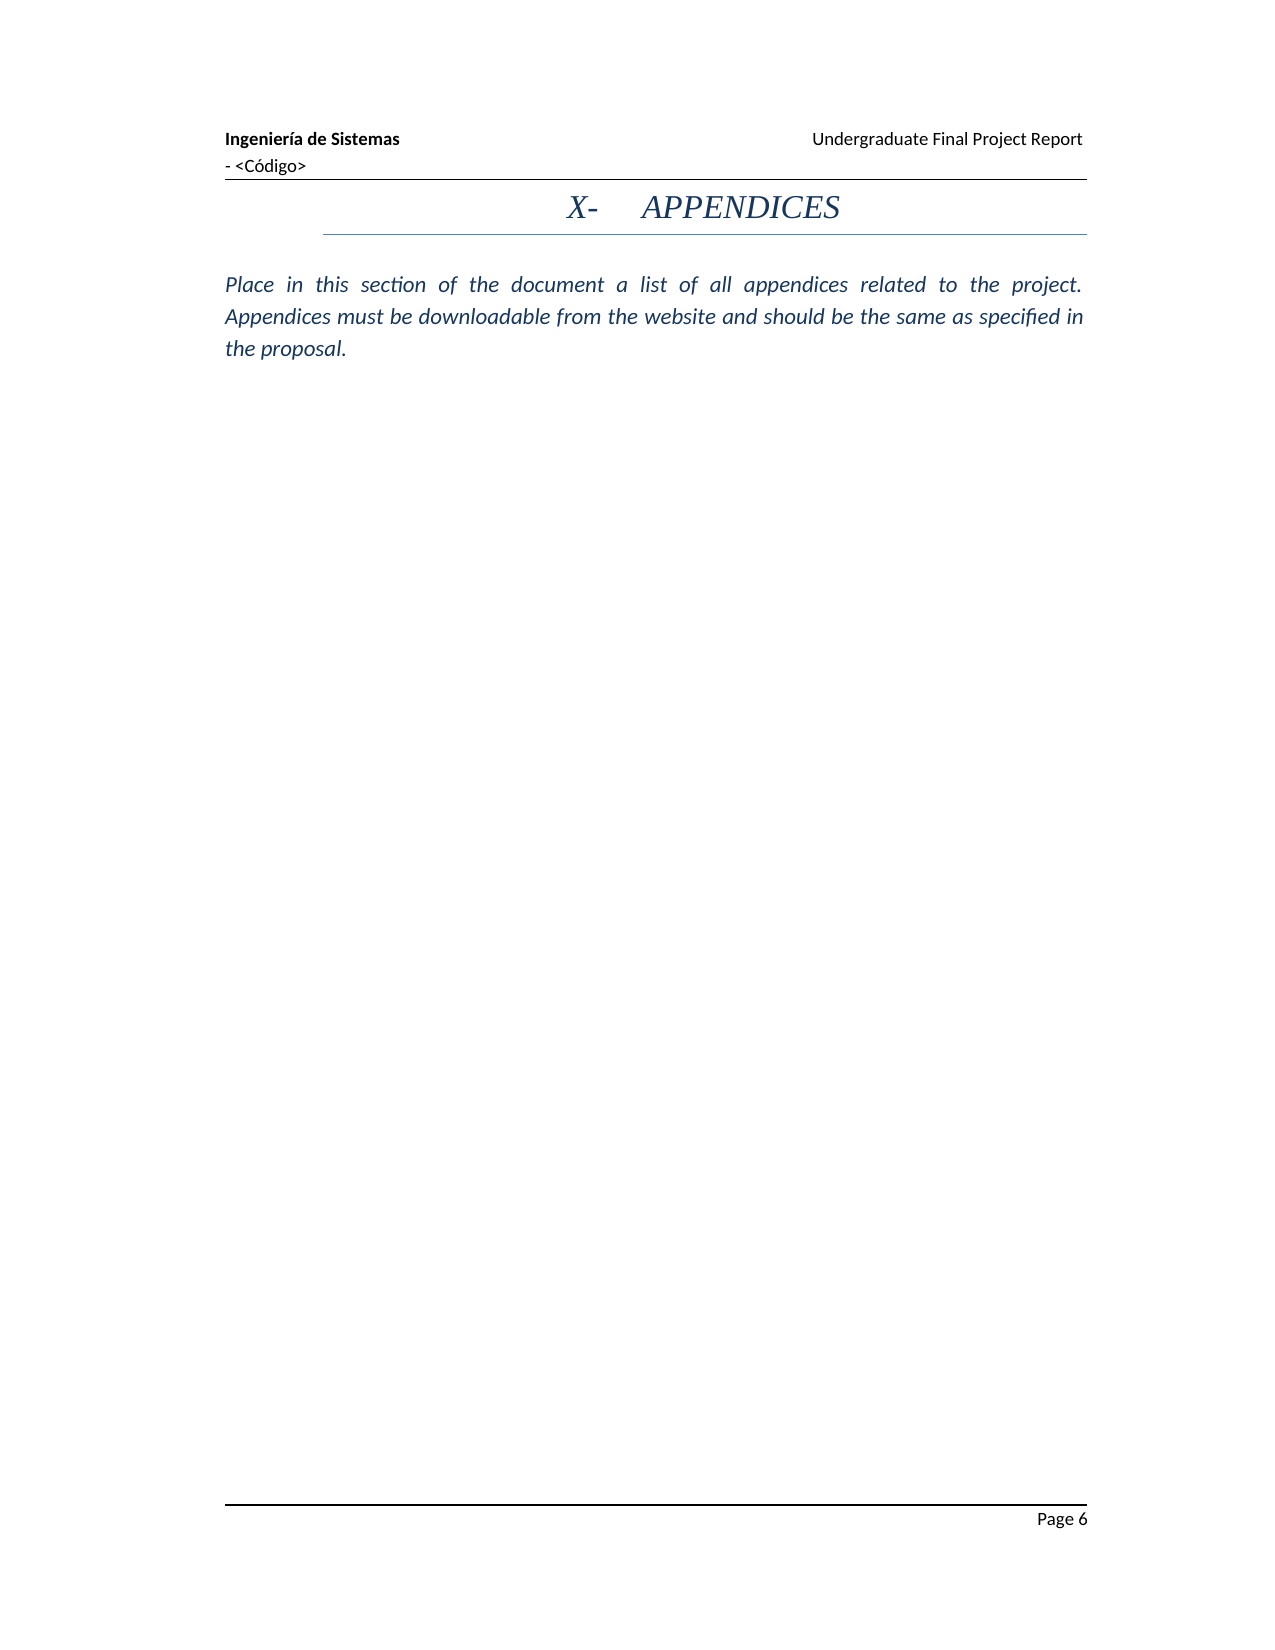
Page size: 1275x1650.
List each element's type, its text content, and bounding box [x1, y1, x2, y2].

text Place in this section of the document a list of all appendices related to the project. Appendices must be downloadable from the website and should be the same as specified in the proposal. [225, 270, 1087, 362]
text APPENDICES [322, 187, 1087, 235]
